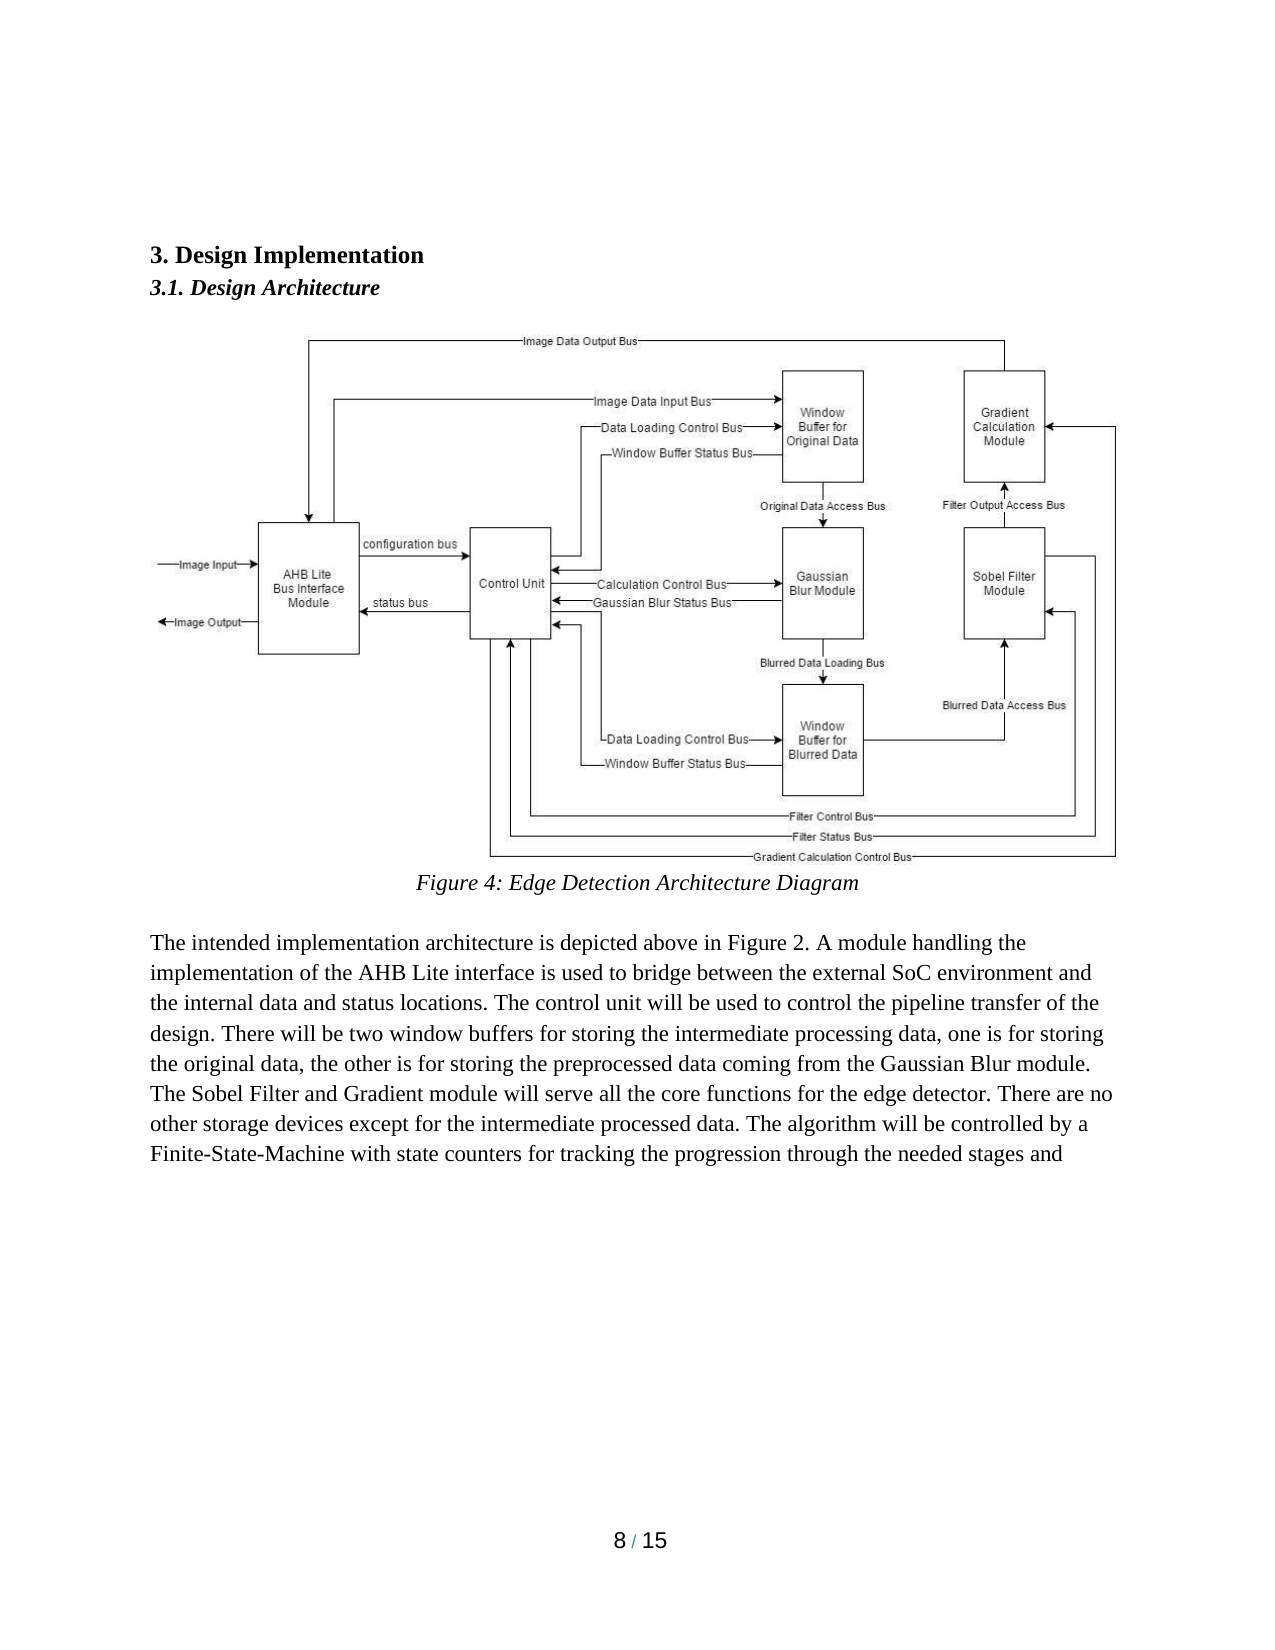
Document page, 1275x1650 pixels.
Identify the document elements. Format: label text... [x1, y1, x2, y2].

text The intended implementation architecture is depicted above in Figure 2. A module handling the [150, 929, 1125, 955]
text 3.1. Design Architecture [150, 274, 1125, 300]
text 3. Design Implementation [150, 241, 1125, 269]
picture [150, 334, 1124, 865]
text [150, 959, 1125, 1167]
text Figure 4: Edge Detection Architecture Diagram [150, 868, 1125, 895]
